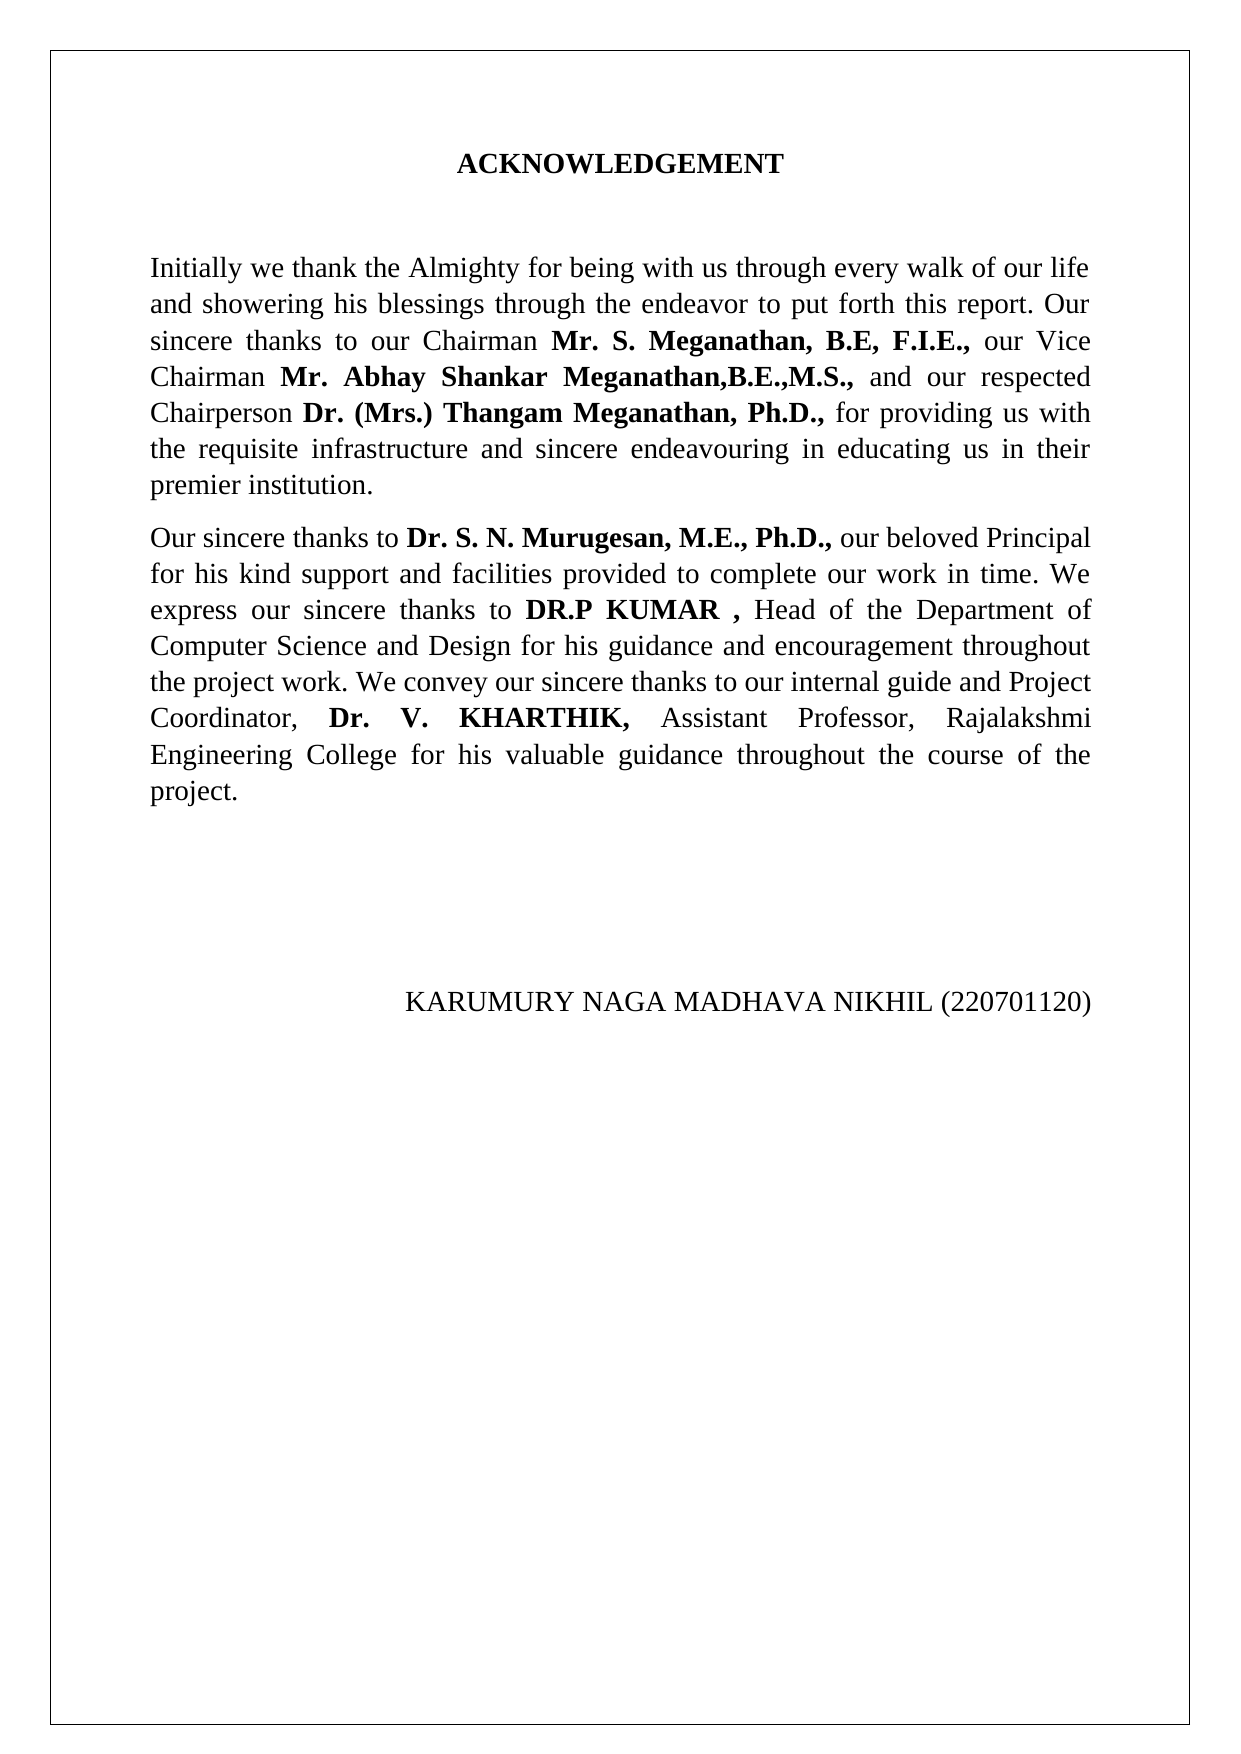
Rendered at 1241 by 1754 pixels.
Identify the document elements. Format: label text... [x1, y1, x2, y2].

text Initially we thank the Almighty for being with us through every walk of our life and showering his blessings through the endeavor to put forth this report. Our sincere thanks to our Chairman Mr. S. Meganathan, B.E, F.I.E., our Vice Chairman Mr. Abhay Shankar Meganathan,B.E.,M.S., and our respected Chairperson Dr. (Mrs.) Thangam Meganathan, Ph.D., for providing us with the requisite infrastructure and sincere endeavouring in educating us in their premier institution. [150, 250, 1091, 501]
text KARUMURY NAGA MADHAVA NIKHIL (220701120) [147, 984, 1091, 1018]
subtitle ACKNOWLEDGEMENT [147, 146, 1093, 179]
text Our sincere thanks to Dr. S. N. Murugesan, M.E., Ph.D., our beloved Principal for his kind support and facilities provided to complete our work in time. We express our sincere thanks to DR.P KUMAR , Head of the Department of Computer Science and Design for his guidance and encouragement throughout the project work. We convey our sincere thanks to our internal guide and Project Coordinator, Dr. V. KHARTHIK, Assistant Professor, Rajalakshmi Engineering College for his valuable guidance throughout the course of the project. [150, 520, 1091, 806]
